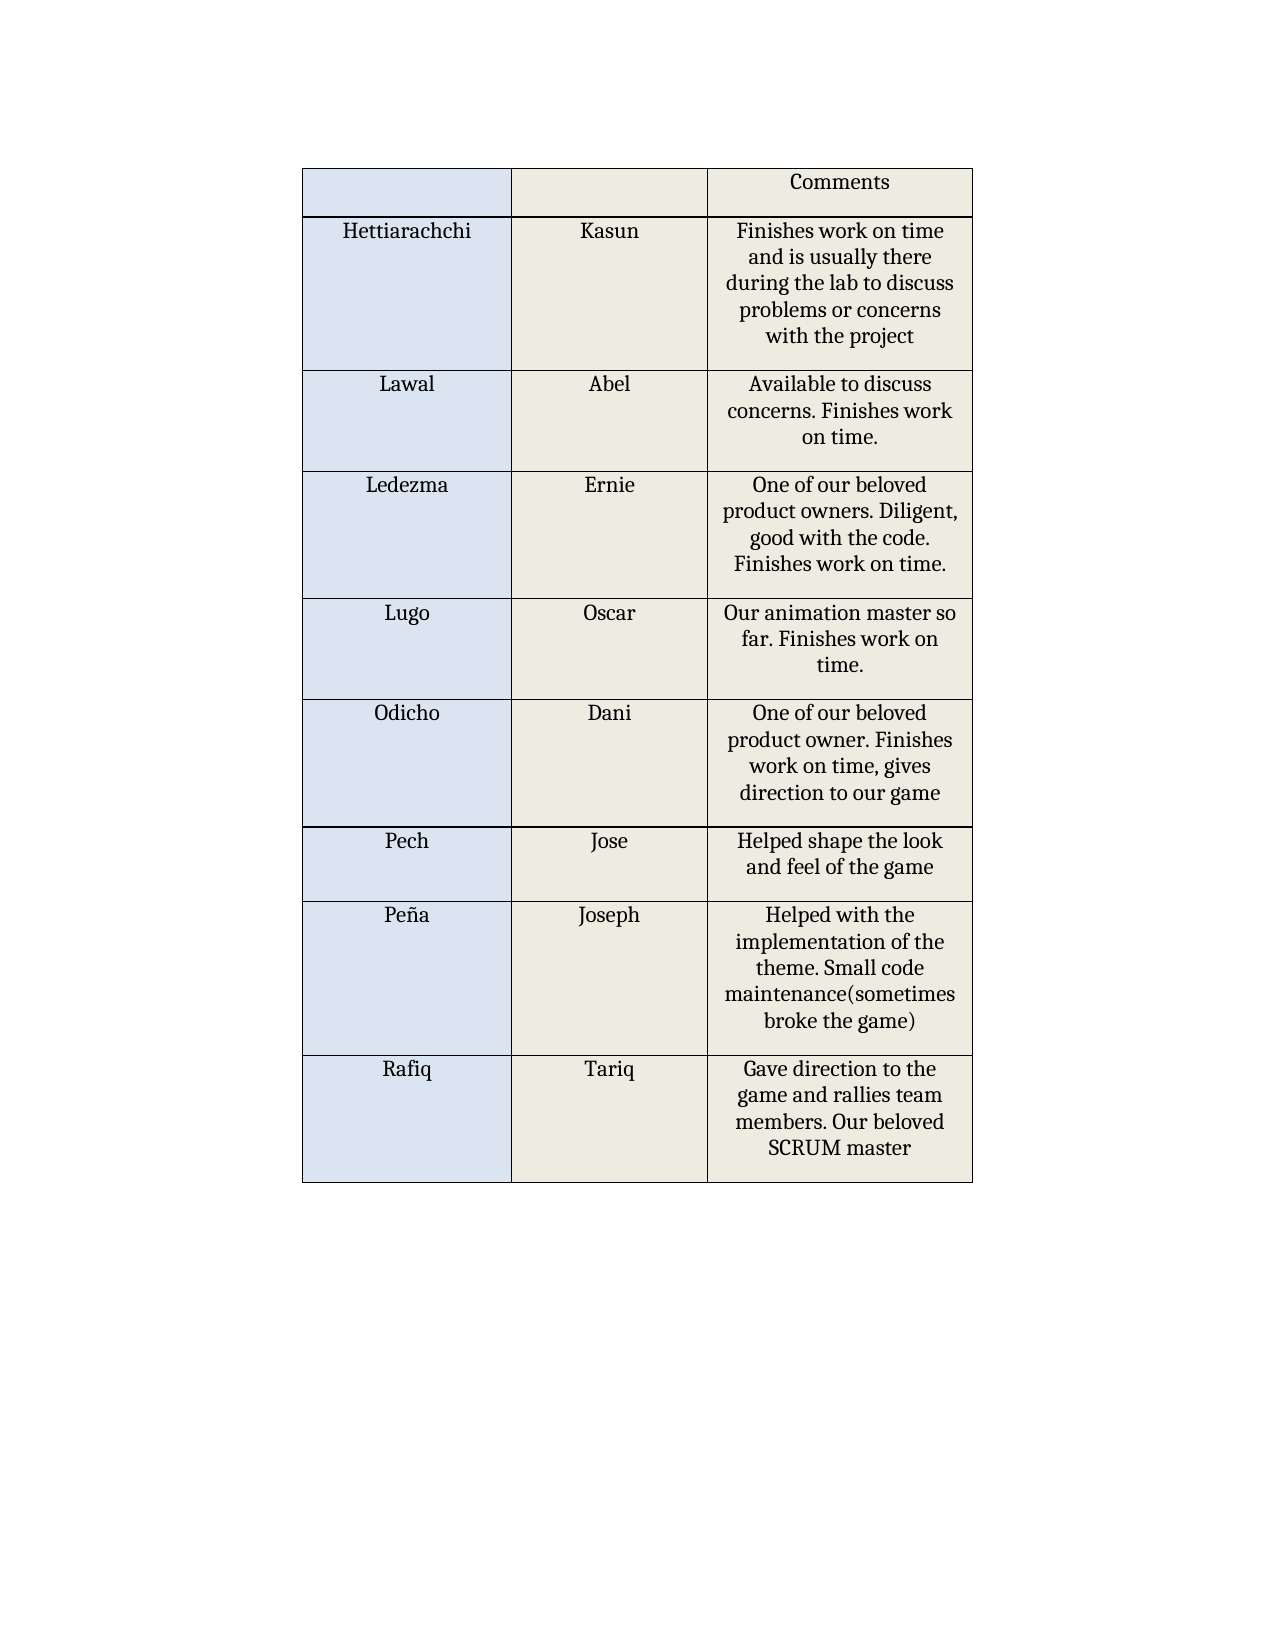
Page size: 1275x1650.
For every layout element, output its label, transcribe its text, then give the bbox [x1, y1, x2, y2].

table_cell One of our beloved product owners. Diligent, good with the code. Finishes work on time. [708, 472, 972, 598]
table_cell Rafiq [303, 1056, 511, 1182]
table_cell Gave direction to the game and rallies team members. Our beloved SCRUM master [708, 1056, 972, 1182]
table_cell One of our beloved product owner. Finishes work on time, gives direction to our game [708, 700, 972, 826]
table_cell Dani [512, 700, 707, 826]
table_cell Lugo [303, 599, 511, 699]
table_cell Pech [303, 828, 511, 901]
table_cell Our animation master so far. Finishes work on time. [708, 599, 972, 699]
table_header [303, 169, 511, 216]
table_cell Hettiarachchi [303, 218, 511, 370]
table_header Comments [708, 169, 972, 216]
table_cell Kasun [512, 218, 707, 370]
table_cell Odicho [303, 700, 511, 826]
table_cell Oscar [512, 599, 707, 699]
table_cell Helped shape the look and feel of the game [708, 828, 972, 901]
table_cell Jose [512, 828, 707, 901]
table_cell Helped with the implementation of the theme. Small code maintenance(sometimes broke the game) [708, 902, 972, 1055]
table_cell Tariq [512, 1056, 707, 1182]
table_cell Ledezma [303, 472, 511, 598]
table_cell Abel [512, 371, 707, 471]
table_cell Peña [303, 902, 511, 1055]
table_cell Joseph [512, 902, 707, 1055]
table_cell Available to discuss concerns. Finishes work on time. [708, 371, 972, 471]
table_cell Ernie [512, 472, 707, 598]
table_cell Lawal [303, 371, 511, 471]
table_header [512, 169, 707, 216]
table_cell Finishes work on time and is usually there during the lab to discuss problems or concerns with the project [708, 218, 972, 370]
